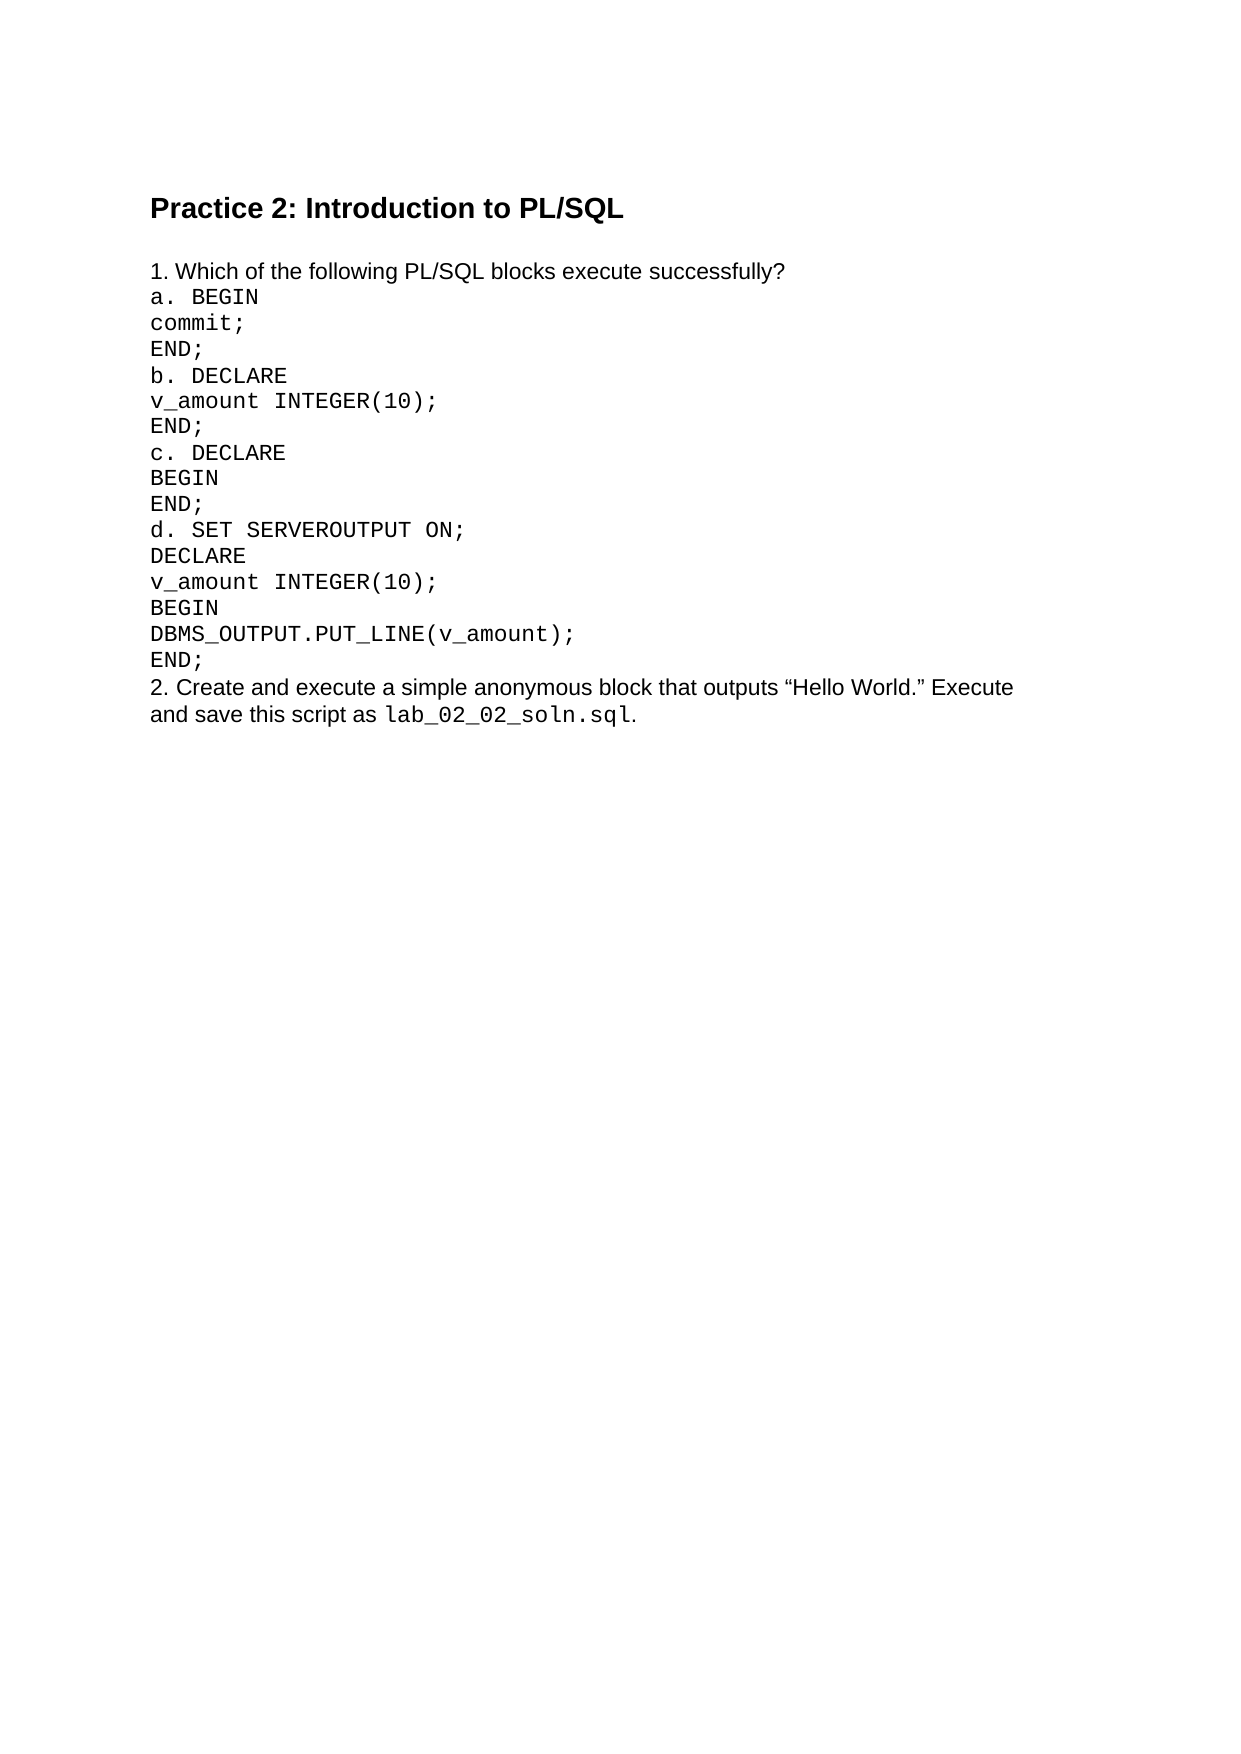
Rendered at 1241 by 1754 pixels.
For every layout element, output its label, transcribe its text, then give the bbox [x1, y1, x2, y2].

text END; [150, 493, 1103, 519]
text v_amount INTEGER(10); BEGIN [150, 571, 441, 622]
list DECLARE BEGIN [150, 441, 288, 493]
list Which of the following PL/SQL blocks execute successfully? [150, 258, 1103, 284]
text Practice 2: Introduction to PL/SQL [150, 191, 1103, 224]
text v_amount INTEGER(10); END; [150, 389, 441, 441]
text DBMS_OUTPUT.PUT_LINE(v_amount); END; [150, 622, 578, 674]
list BEGIN commit; END; [150, 285, 260, 363]
list DECLARE [150, 363, 1103, 389]
list Create and execute a simple anonymous block that outputs “Hello World.” Execute and save this script as lab_02_02_soln.sql. [150, 674, 1058, 730]
list SET SERVEROUTPUT ON; DECLARE [150, 519, 466, 571]
